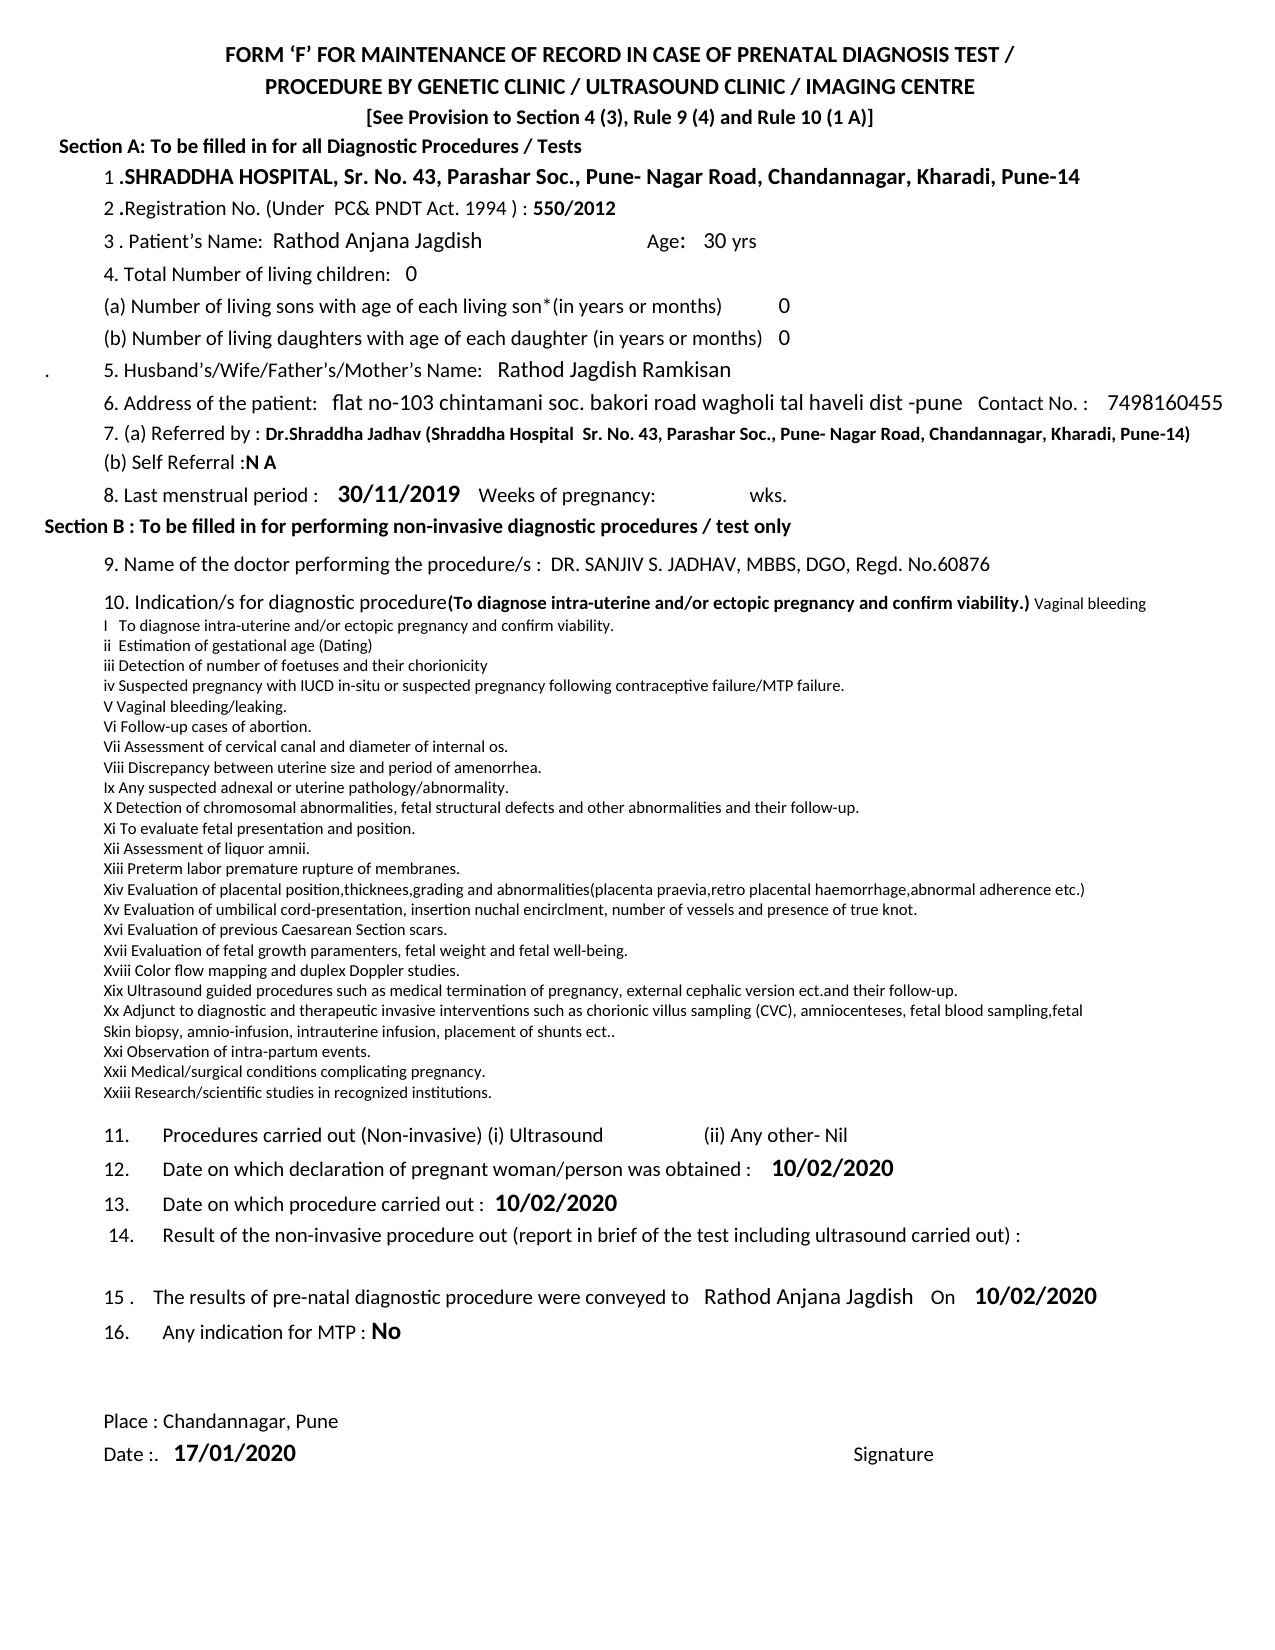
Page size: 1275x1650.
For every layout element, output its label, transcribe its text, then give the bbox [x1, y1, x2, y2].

text 13. Date on which procedure carried out : [0, 1187, 1275, 1217]
text Xiv Evaluation of placental position,thicknees,grading and abnormalities(placenta praevia,retro placental haemorrhage,abnormal adherence etc.) [0, 879, 1275, 899]
text Skin biopsy, amnio-infusion, intrauterine infusion, placement of shunts ect.. [0, 1021, 1275, 1041]
text Xix Ultrasound guided procedures such as medical termination of pregnancy, external cephalic version ect.and their follow-up. [0, 980, 1275, 1001]
text Xvii Evaluation of fetal growth paramenters, fetal weight and fetal well-being. [0, 940, 1275, 960]
text iv Suspected pregnancy with IUCD in-situ or suspected pregnancy following contraceptive failure/MTP failure. [0, 676, 1196, 696]
text Xi To evaluate fetal presentation and position. [0, 818, 1196, 838]
text PROCEDURE BY GENETIC CLINIC / ULTRASOUND CLINIC / IMAGING CENTRE [44, 72, 1196, 100]
text (a) Number of living sons with age of each living son*(in years or months) [44, 291, 1255, 319]
text V Vaginal bleeding/leaking. [0, 696, 1196, 716]
text Xvi Evaluation of previous Caesarean Section scars. [0, 919, 1275, 940]
text Viii Discrepancy between uterine size and period of amenorrhea. [0, 757, 1196, 777]
text . 5. Husband’s/Wife/Father’s/Mother’s Name: [44, 355, 1255, 383]
text Date :. Signature [0, 1438, 1275, 1468]
text 2 .Registration No. (Under PC& PNDT Act. 1994 ) : 550/2012 [44, 195, 1196, 220]
text FORM ‘F’ FOR MAINTENANCE OF RECORD IN CASE OF PRENATAL DIAGNOSIS TEST / [44, 40, 1196, 68]
text 1 .SHRADDHA HOSPITAL, Sr. No. 43, Parashar Soc., Pune- Nagar Road, Chandannagar, Kharadi, Pune-14 [44, 162, 1196, 191]
text Vii Assessment of cervical canal and diameter of internal os. [0, 737, 1196, 757]
text I To diagnose intra-uterine and/or ectopic pregnancy and confirm viability. [75, 615, 1255, 635]
text Section B : To be filled in for performing non-invasive diagnostic procedures / test only [44, 513, 1255, 538]
text 3 . Patient’s Name: Age: yrs [44, 224, 1166, 254]
text Xxi Observation of intra-partum events. [103, 1041, 1275, 1062]
text (b) Number of living daughters with age of each daughter (in years or months) [44, 323, 1255, 351]
text Xxii Medical/surgical conditions complicating pregnancy. [0, 1062, 1275, 1082]
text Xxiii Research/scientific studies in recognized institutions. [0, 1082, 1275, 1102]
text iii Detection of number of foetuses and their chorionicity [0, 655, 1196, 676]
text X Detection of chromosomal abnormalities, fetal structural defects and other abnormalities and their follow-up. [0, 798, 1196, 818]
text 11. Procedures carried out (Non-invasive) (i) Ultrasound (ii) Any other- Nil [0, 1123, 1275, 1148]
text Place : Chandannagar, Pune [0, 1408, 1275, 1434]
text (b) Self Referral :N A [44, 449, 1255, 474]
text 8. Last menstrual period : Weeks of pregnancy: wks. [44, 478, 1255, 509]
text 10. Indication/s for diagnostic procedure(To diagnose intra-uterine and/or ectopic pregnancy and confirm viability.) Vaginal bleeding [0, 589, 1196, 615]
text 7. (a) Referred by : Dr.Shraddha Jadhav (Shraddha Hospital Sr. No. 43, Parashar Soc., Pune- Nagar Road, Chandannagar, Kharadi, Pune-14) [44, 420, 1255, 445]
text Xv Evaluation of umbilical cord-presentation, insertion nuchal encirclment, number of vessels and presence of true knot. [0, 899, 1275, 919]
text 16. Any indication for MTP : No [0, 1315, 1275, 1346]
text Xviii Color flow mapping and duplex Doppler studies. [0, 960, 1275, 980]
text 6. Address of the patient: Contact No. : [103, 388, 1255, 416]
text 15 . The results of pre-natal diagnostic procedure were conveyed to On [0, 1280, 1275, 1311]
text 9. Name of the doctor performing the procedure/s : DR. SANJIV S. JADHAV, MBBS, DGO, Regd. No.60876 [0, 551, 1255, 577]
text Xiii Preterm labor premature rupture of membranes. [0, 858, 1196, 879]
text Vi Follow-up cases of abortion. [0, 716, 1196, 737]
text Section A: To be filled in for all Diagnostic Procedures / Tests [44, 133, 1196, 159]
text 14. Result of the non-invasive procedure out (report in brief of the test including ultrasound carried out) : [103, 1222, 1226, 1247]
text 12. Date on which declaration of pregnant woman/person was obtained : [0, 1152, 1275, 1182]
text Ix Any suspected adnexal or uterine pathology/abnormality. [0, 777, 1196, 798]
text 4. Total Number of living children: [44, 259, 1196, 287]
text Xx Adjunct to diagnostic and therapeutic invasive interventions such as chorionic villus sampling (CVC), amniocenteses, fetal blood sampling,fetal [0, 1001, 1275, 1021]
text Xii Assessment of liquor amnii. [0, 838, 1196, 858]
text [See Provision to Section 4 (3), Rule 9 (4) and Rule 10 (1 A)] [44, 104, 1196, 129]
text ii Estimation of gestational age (Dating) [0, 635, 1196, 655]
